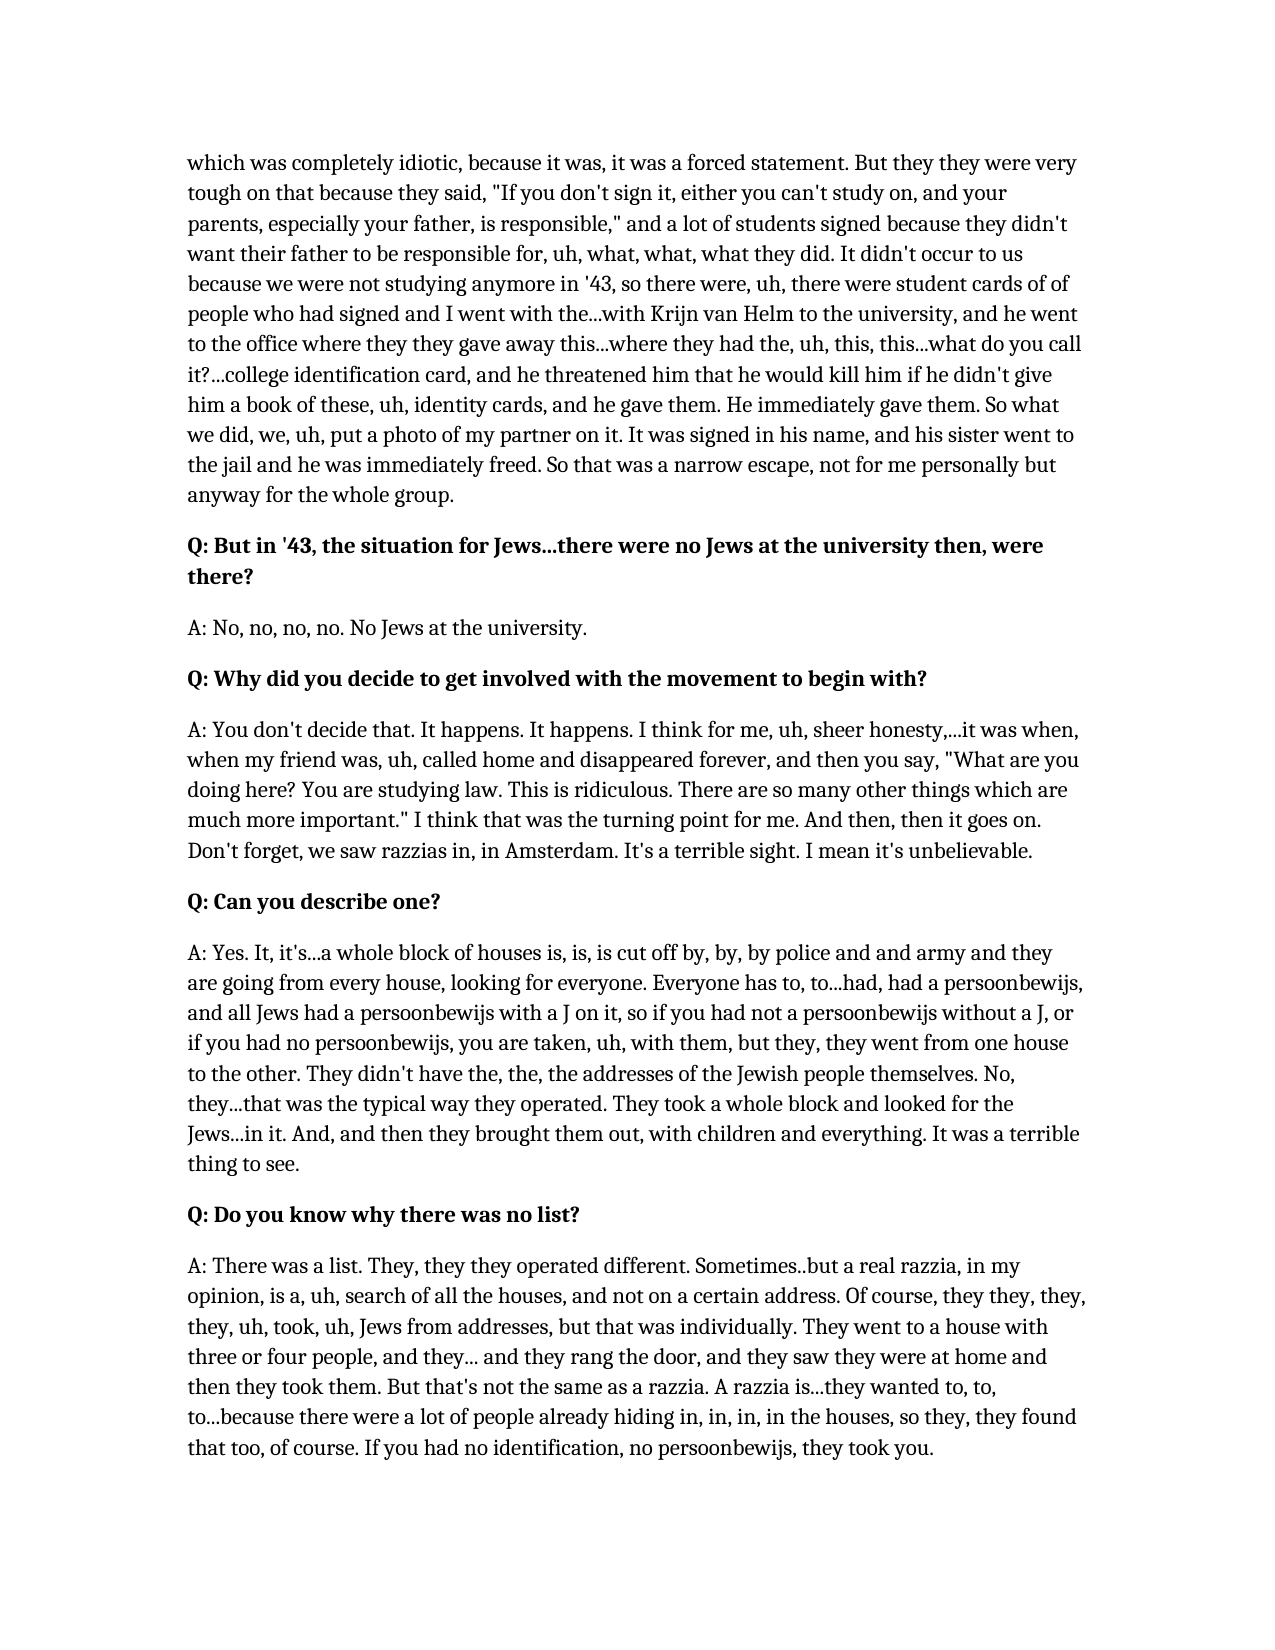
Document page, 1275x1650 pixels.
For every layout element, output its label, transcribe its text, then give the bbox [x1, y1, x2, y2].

text Q: Do you know why there was no list? [187, 1202, 1087, 1228]
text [187, 150, 1087, 509]
text Q: Why did you decide to get involved with the movement to begin with? [187, 666, 1087, 692]
text A: You don't decide that. It happens. It happens. I think for me, uh, sheer honesty,...it was when, when my friend was, uh, called home and disappeared forever, and then you say, "What are you doing here? You are studying law. This is ridiculous. There are so many other things which are much more important." I think that was the turning point for me. And then, then it goes on. Don't forget, we saw razzias in, in Amsterdam. It's a terrible sight. I mean it's unbelievable. [187, 717, 1087, 864]
text Q: Can you describe one? [187, 888, 1087, 915]
text A: There was a list. They, they they operated different. Sometimes..but a real razzia, in my opinion, is a, uh, search of all the houses, and not on a certain address. Of course, they they, they, they, uh, took, uh, Jews from addresses, but that was individually. They went to a house with three or four people, and they... and they rang the door, and they saw they were at home and then they took them. But that's not the same as a razzia. A razzia is...they wanted to, to, to...because there were a lot of people already hiding in, in, in, in the houses, so they, they found that too, of course. If you had no identification, no persoonbewijs, they took you. [187, 1253, 1087, 1461]
text Q: But in '43, the situation for Jews...there were no Jews at the university then, were there? [187, 533, 1087, 590]
text A: Yes. It, it's...a whole block of houses is, is, is cut off by, by, by police and and army and they are going from every house, looking for everyone. Everyone has to, to...had, had a persoonbewijs, and all Jews had a persoonbewijs with a J on it, so if you had not a persoonbewijs without a J, or if you had no persoonbewijs, you are taken, uh, with them, but they, they went from one house to the other. They didn't have the, the, the addresses of the Jewish people themselves. No, they...that was the typical way they operated. They took a whole block and looked for the Jews...in it. And, and then they brought them out, with children and everything. It was a terrible thing to see. [187, 939, 1087, 1177]
text A: No, no, no, no. No Jews at the university. [187, 614, 1087, 641]
